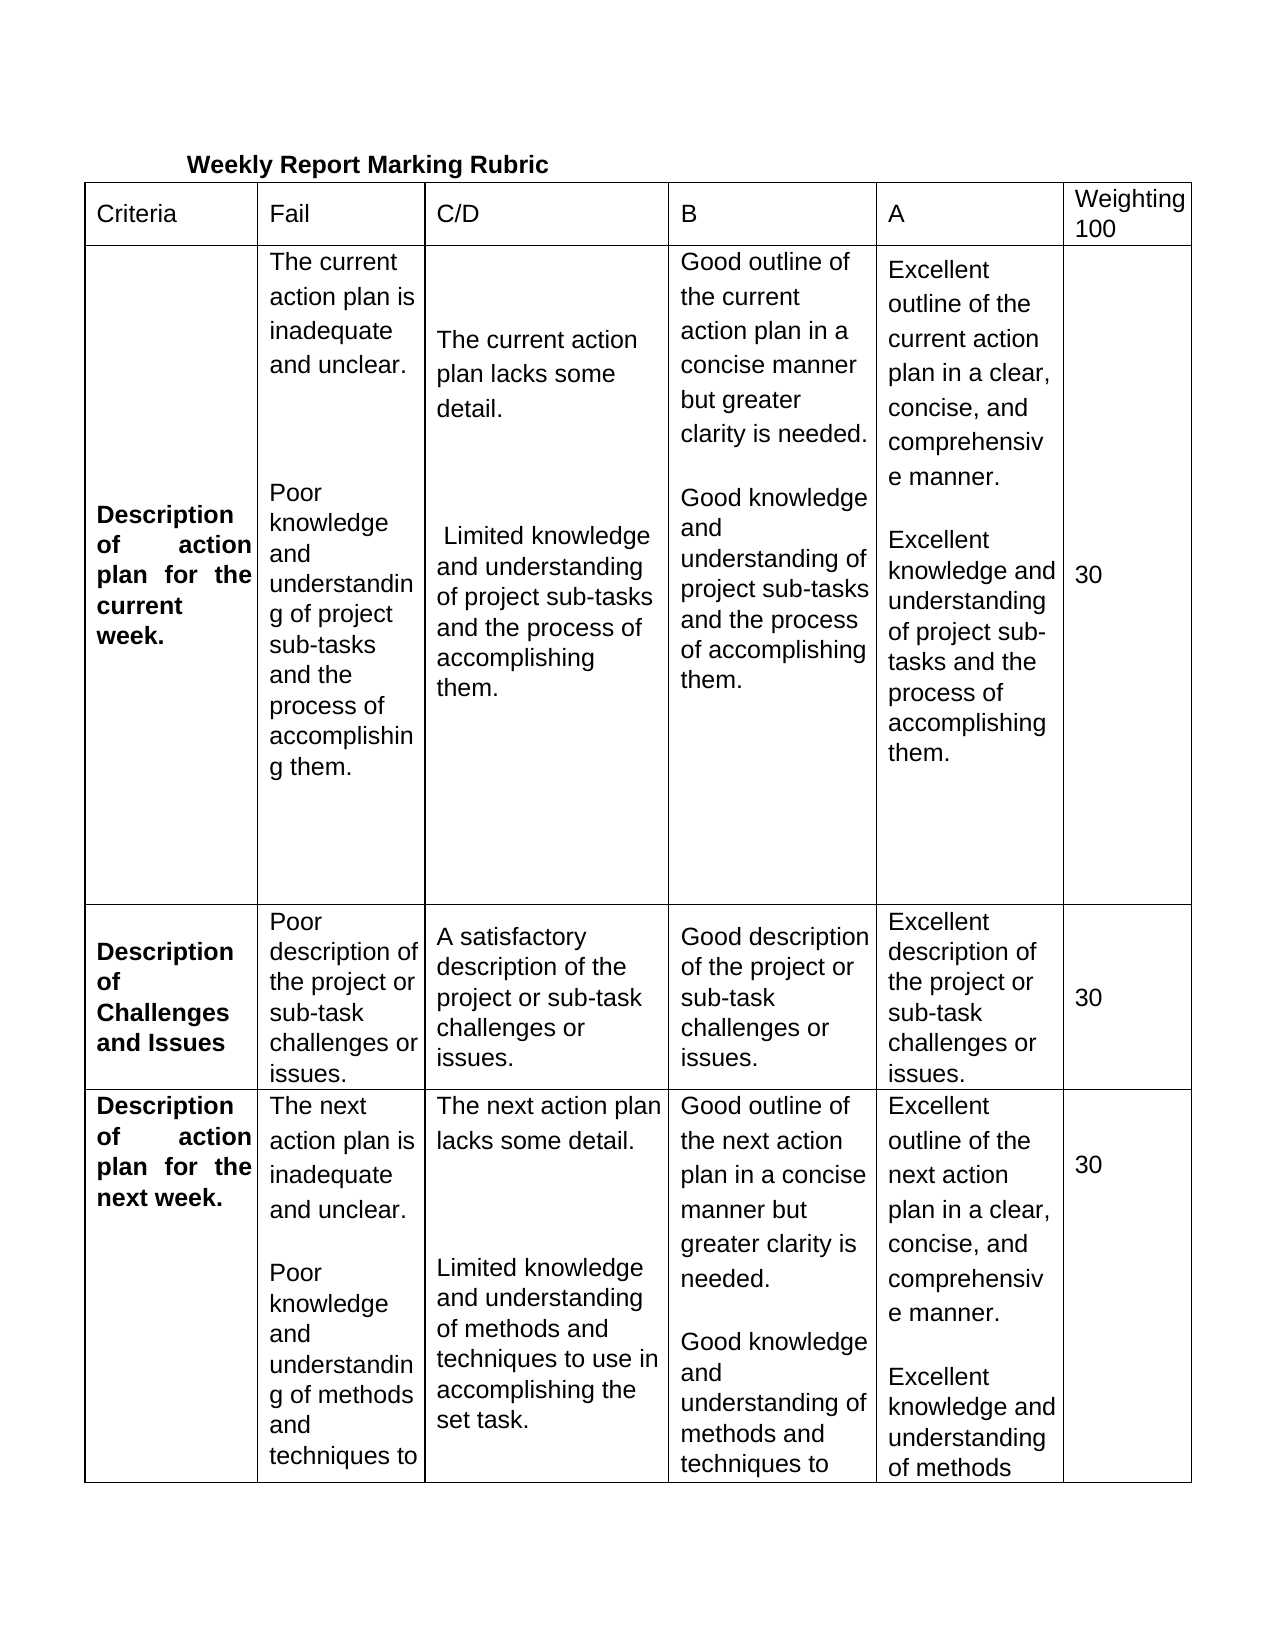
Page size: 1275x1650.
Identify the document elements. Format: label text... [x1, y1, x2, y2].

table_cell The current action plan is inadequate and unclear. Poor knowledge and understanding of project sub-tasks and the process of accomplishing them. [258, 246, 424, 904]
table_cell A satisfactory description of the project or sub-task challenges or issues. [426, 905, 668, 1089]
table_cell Poor description of the project or sub-task challenges or issues. [258, 905, 424, 1089]
table_header Weighting 100 [1064, 183, 1191, 245]
table_cell Description of Challenges and Issues [86, 905, 257, 1089]
table_cell Excellent description of the project or sub-task challenges or issues. [877, 905, 1063, 1089]
table_header A [877, 183, 1063, 245]
table_header Fail [258, 183, 424, 245]
table_cell Good outline of the current action plan in a concise manner but greater clarity is needed. Good knowledge and understanding of project sub-tasks and the process of accomplishing them. [669, 246, 876, 904]
table_cell 30 [1064, 905, 1191, 1089]
table_cell The current action plan lacks some detail. Limited knowledge and understanding of project sub-tasks and the process of accomplishing them. [426, 246, 668, 904]
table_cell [669, 1090, 876, 1482]
table_cell Excellent outline of the current action plan in a clear, concise, and comprehensive manner. Excellent knowledge and understanding of project sub-tasks and the process of accomplishing them. [877, 246, 1063, 904]
table_header Criteria [86, 183, 257, 245]
text Weekly Report Marking Rubric [187, 150, 1124, 179]
table_cell 30 [1064, 1090, 1191, 1482]
table_header C/D [426, 183, 668, 245]
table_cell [426, 1090, 668, 1482]
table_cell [877, 1090, 1063, 1482]
table_cell Good description of the project or sub-task challenges or issues. [669, 905, 876, 1089]
table_cell 30 [1064, 246, 1191, 904]
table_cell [258, 1090, 424, 1482]
table_header B [669, 183, 876, 245]
table_cell Description of action plan for the current week. [86, 246, 257, 904]
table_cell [86, 1090, 257, 1482]
